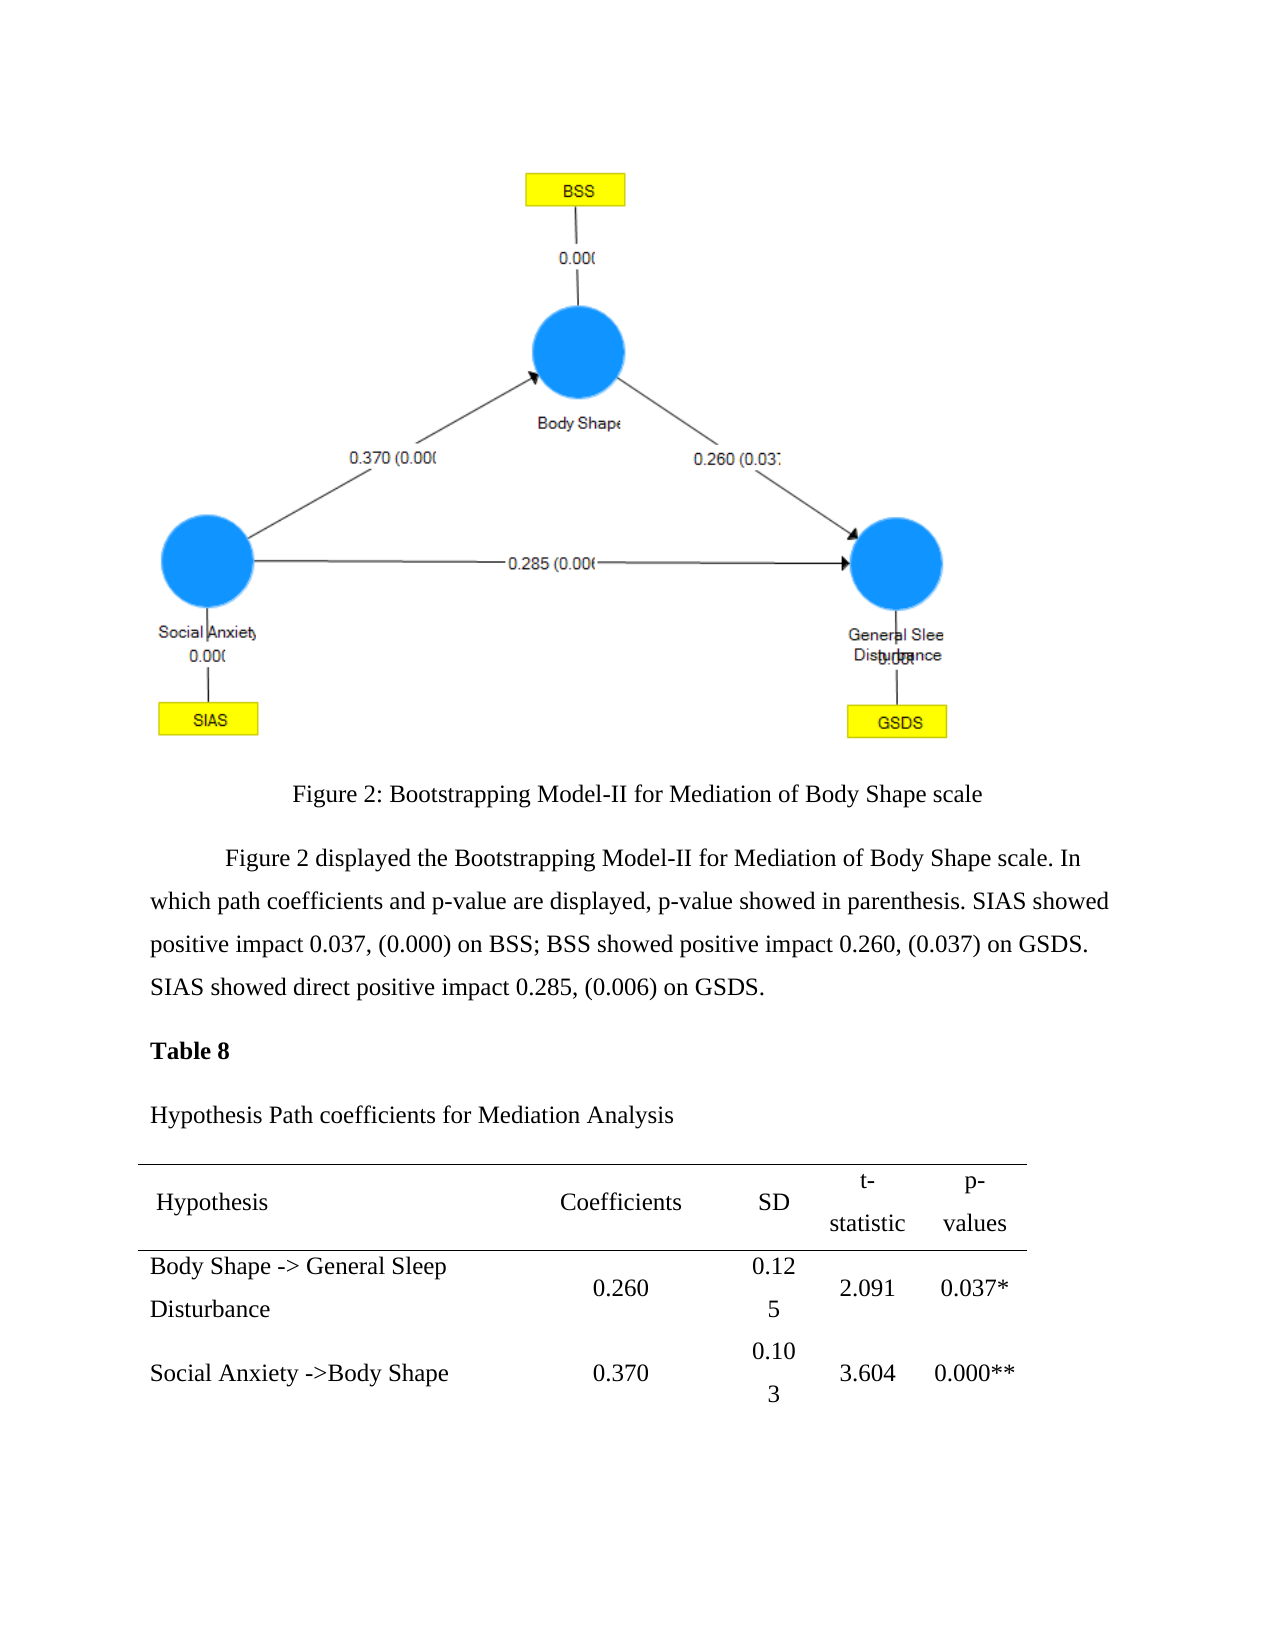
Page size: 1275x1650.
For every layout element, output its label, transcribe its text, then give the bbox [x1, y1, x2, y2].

picture [150, 150, 970, 745]
table_cell 0.103 [735, 1336, 812, 1421]
table_header Coefficients [506, 1165, 735, 1250]
table_header Hypothesis [138, 1165, 506, 1250]
text Figure 2: Bootstrapping Model-II for Mediation of Body Shape scale [150, 779, 1125, 808]
table_cell 2.091 [812, 1251, 923, 1336]
table_header SD [735, 1165, 812, 1250]
text Figure 2 displayed the Bootstrapping Model-II for Mediation of Body Shape scale. In which path coefficients and p-value are displayed, p-value showed in parenthesis. SIAS showed positive impact 0.037, (0.000) on BSS; BSS showed positive impact 0.260, (0.037) on GSDS. SIAS showed direct positive impact 0.285, (0.006) on GSDS. [150, 843, 1125, 1001]
table_cell Social Anxiety ->Body Shape [138, 1336, 506, 1421]
table_cell Body Shape -> General Sleep Disturbance [138, 1251, 506, 1336]
text Table 8 [150, 1036, 1125, 1065]
table_cell 0.000** [923, 1336, 1027, 1421]
table_cell 0.260 [506, 1251, 735, 1336]
table_cell 3.604 [812, 1336, 923, 1421]
table_cell 0.125 [735, 1251, 812, 1336]
table_cell 0.037* [923, 1251, 1027, 1336]
text Hypothesis Path coefficients for Mediation Analysis [150, 1100, 1125, 1129]
table_header p-values [923, 1165, 1027, 1250]
table_header t-statistic [812, 1165, 923, 1250]
table_cell 0.370 [506, 1336, 735, 1421]
